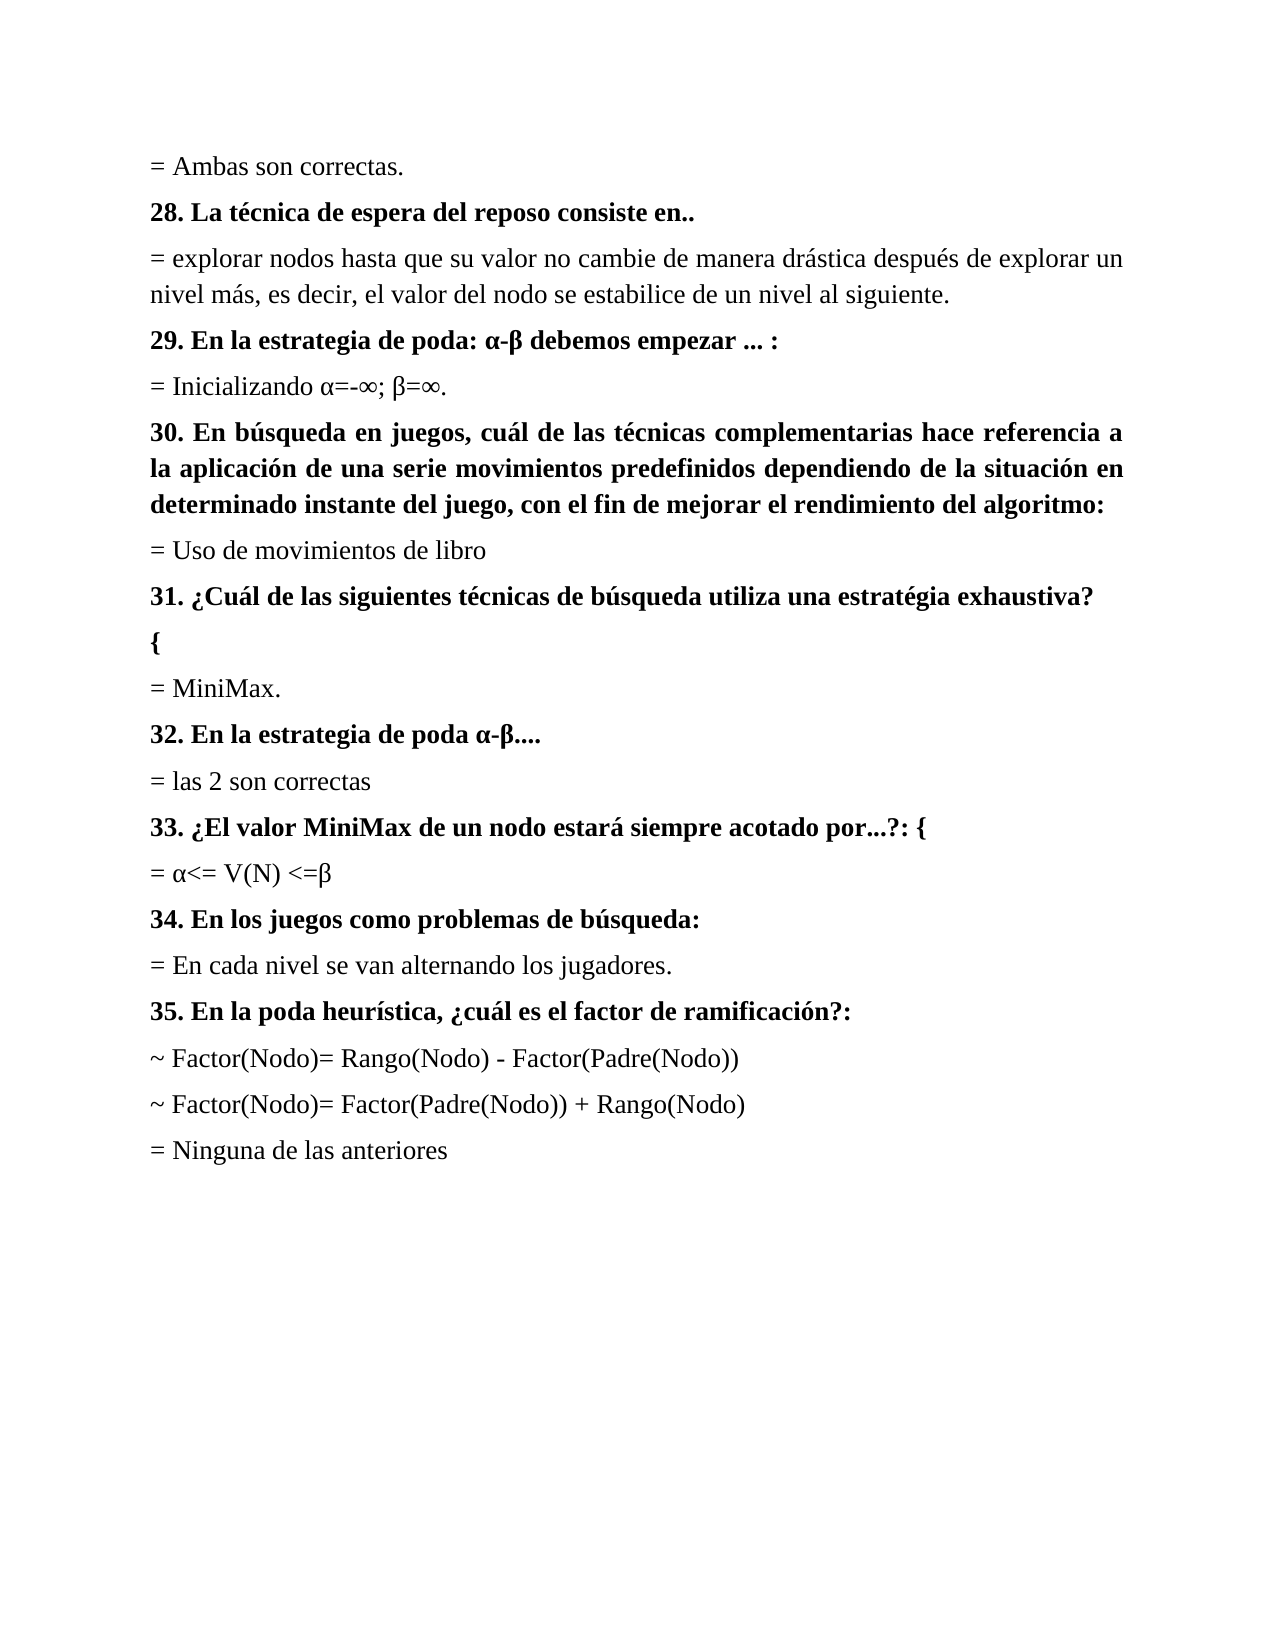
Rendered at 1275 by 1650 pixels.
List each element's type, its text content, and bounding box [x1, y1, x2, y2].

text 29. En la estrategia de poda: α-β debemos empezar ... : [150, 324, 1125, 355]
text 33. ¿El valor MiniMax de un nodo estará siempre acotado por...?: { [150, 811, 1125, 842]
text = MiniMax. [150, 672, 1125, 704]
text 31. ¿Cuál de las siguientes técnicas de búsqueda utiliza una estratégia exhaustiva? [150, 580, 1125, 611]
text 28. La técnica de espera del reposo consiste en.. [150, 196, 1125, 227]
text 32. En la estrategia de poda α-β.... [150, 719, 1125, 750]
text 34. En los juegos como problemas de búsqueda: [150, 903, 1125, 934]
text = Inicializando α=-∞; β=∞. [150, 370, 1125, 401]
text = En cada nivel se van alternando los jugadores. [150, 949, 1125, 981]
text = α<= V(N) <=β [150, 857, 1125, 888]
text ~ Factor(Nodo)= Factor(Padre(Nodo)) + Rango(Nodo) [150, 1088, 1125, 1119]
text = Ambas son correctas. [150, 150, 1125, 181]
text = explorar nodos hasta que su valor no cambie de manera drástica después de explorar un nivel más, es decir, el valor del nodo se estabilice de un nivel al siguiente. [150, 242, 1125, 309]
text = Ninguna de las anteriores [150, 1134, 1125, 1165]
text 35. En la poda heurística, ¿cuál es el factor de ramificación?: [150, 996, 1125, 1027]
text 30. En búsqueda en juegos, cuál de las técnicas complementarias hace referencia a la aplicación de una serie movimientos predefinidos dependiendo de la situación en determinado instante del juego, con el fin de mejorar el rendimiento del algoritmo: [150, 416, 1125, 519]
text = las 2 son correctas [150, 765, 1125, 796]
text ~ Factor(Nodo)= Rango(Nodo) - Factor(Padre(Nodo)) [150, 1042, 1125, 1073]
text { [150, 626, 1125, 657]
text = Uso de movimientos de libro [150, 534, 1125, 565]
